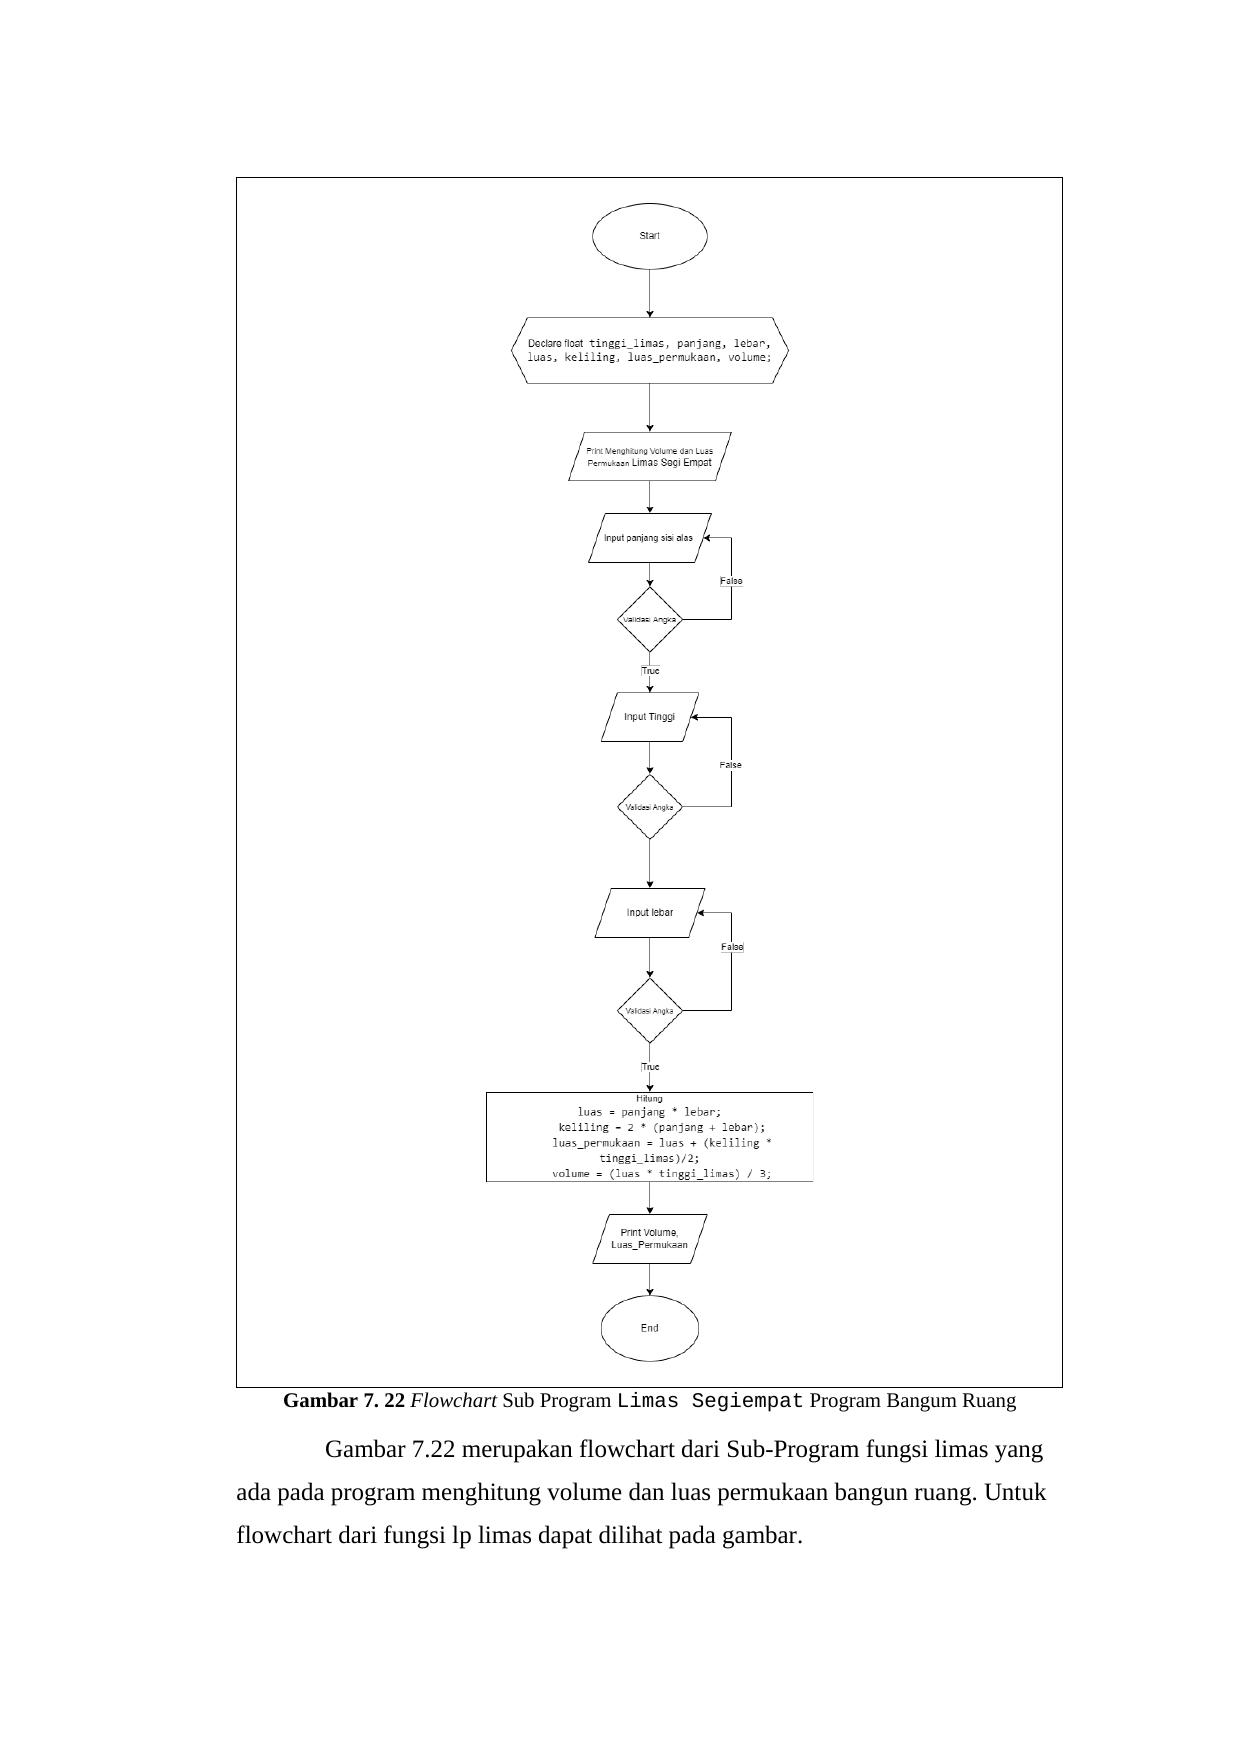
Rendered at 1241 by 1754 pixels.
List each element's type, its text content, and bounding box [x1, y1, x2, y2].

text Gambar 7. 22 Flowchart Sub Program Limas Segiempat Program Bangum Ruang [236, 1388, 1063, 1413]
table_header [237, 178, 1062, 1387]
picture [486, 203, 814, 1362]
text Gambar 7.22 merupakan flowchart dari Sub-Program fungsi limas yang ada pada program menghitung volume dan luas permukaan bangun ruang. Untuk flowchart dari fungsi lp limas dapat dilihat pada gambar. [236, 1434, 1063, 1549]
